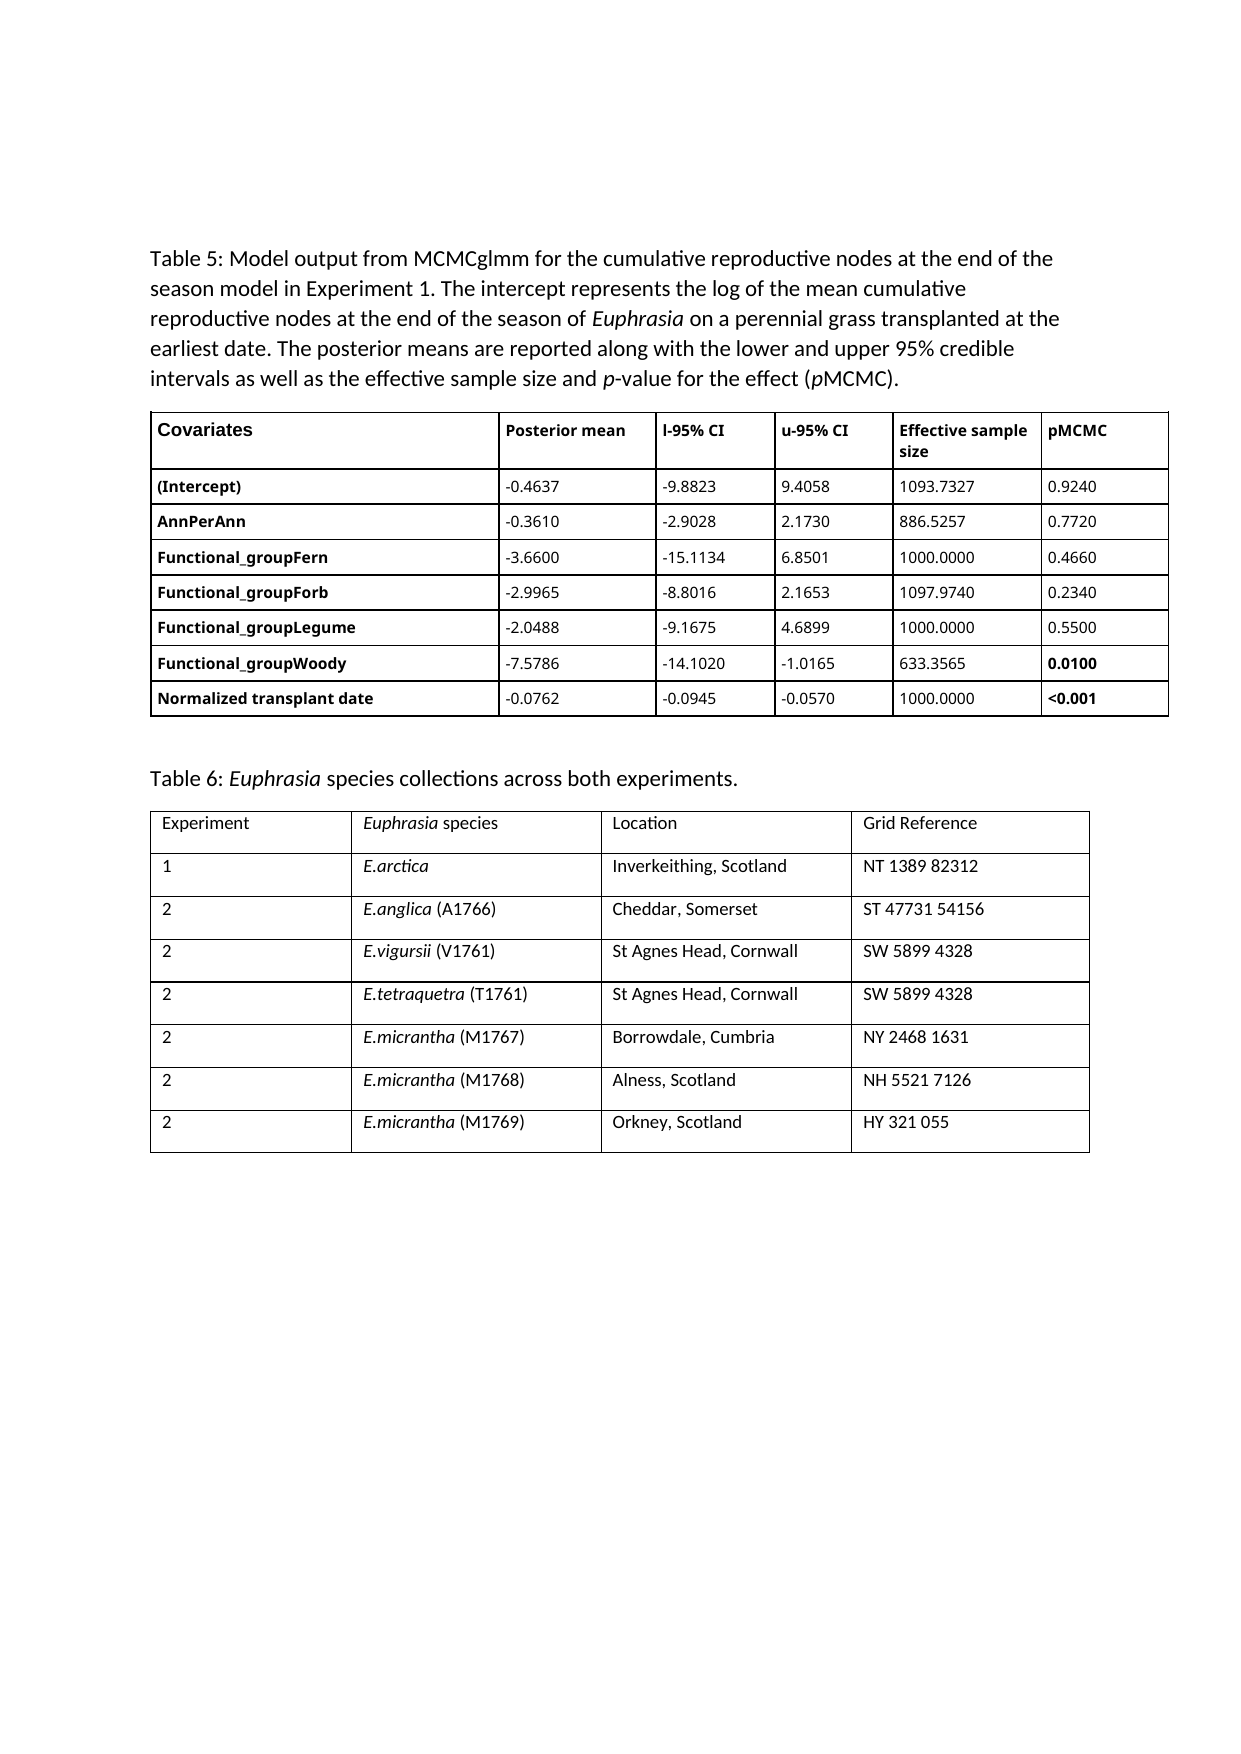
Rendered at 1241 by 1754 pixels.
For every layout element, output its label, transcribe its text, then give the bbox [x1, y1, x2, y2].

table_cell Functional_groupForb [152, 576, 498, 609]
table_cell Cheddar, Somerset [602, 897, 851, 939]
table_cell 633.3565 [894, 646, 1041, 680]
table_cell -0.3610 [500, 505, 655, 539]
table_cell NY 2468 1631 [852, 1025, 1089, 1067]
table_cell 2 [151, 1025, 351, 1067]
table_cell 2 [151, 1068, 351, 1109]
table_cell SW 5899 4328 [852, 983, 1089, 1024]
table_cell Functional_groupLegume [152, 611, 498, 644]
table_cell 1097.9740 [894, 576, 1041, 609]
table_cell 0.5500 [1042, 611, 1168, 644]
table_cell -2.9965 [500, 576, 655, 609]
table_cell 0.7720 [1042, 505, 1168, 539]
table_cell 4.6899 [776, 611, 892, 644]
table_header Posterior mean [500, 413, 655, 468]
table_cell -0.0762 [500, 682, 655, 715]
table_cell 2 [151, 897, 351, 939]
table_cell 2 [151, 940, 351, 981]
table_cell 1093.7327 [894, 470, 1041, 503]
table_cell E.micrantha (M1769) [352, 1111, 601, 1152]
table_cell -9.1675 [657, 611, 774, 644]
table_cell Normalized transplant date [152, 682, 498, 715]
table_cell E.vigursii (V1761) [352, 940, 601, 981]
table_cell -8.8016 [657, 576, 774, 609]
table_cell -9.8823 [657, 470, 774, 503]
table_cell E.anglica (A1766) [352, 897, 601, 939]
table_header Experiment [151, 812, 351, 853]
table_cell Alness, Scotland [602, 1068, 851, 1109]
table_cell 0.2340 [1042, 576, 1168, 609]
table_cell 1000.0000 [894, 682, 1041, 715]
table_cell 1 [151, 854, 351, 896]
table_cell 886.5257 [894, 505, 1041, 539]
table_header Covariates [152, 413, 498, 468]
table_cell ST 47731 54156 [852, 897, 1089, 939]
table_cell 6.8501 [776, 540, 892, 574]
table_cell <0.001 [1042, 682, 1168, 715]
table_cell E.tetraquetra (T1761) [352, 983, 601, 1024]
table_cell 0.4660 [1042, 540, 1168, 574]
table_cell -15.1134 [657, 540, 774, 574]
table_header Euphrasia species [352, 812, 601, 853]
table_cell E.micrantha (M1767) [352, 1025, 601, 1067]
table_cell St Agnes Head, Cornwall [602, 940, 851, 981]
table_cell Functional_groupWoody [152, 646, 498, 680]
table_cell -14.1020 [657, 646, 774, 680]
table_header Location [602, 812, 851, 853]
table_cell NT 1389 82312 [852, 854, 1089, 896]
table_cell Inverkeithing, Scotland [602, 854, 851, 896]
table_cell 2.1653 [776, 576, 892, 609]
table_cell SW 5899 4328 [852, 940, 1089, 981]
table_cell 2 [151, 1111, 351, 1152]
table_cell -1.0165 [776, 646, 892, 680]
table_cell -3.6600 [500, 540, 655, 574]
table_cell -0.4637 [500, 470, 655, 503]
table_header Grid Reference [852, 812, 1089, 853]
table_cell 1000.0000 [894, 611, 1041, 644]
table_cell 0.9240 [1042, 470, 1168, 503]
table_cell -2.9028 [657, 505, 774, 539]
table_cell -7.5786 [500, 646, 655, 680]
table_cell 2 [151, 983, 351, 1024]
table_header Effective sample size [894, 413, 1041, 468]
table_cell HY 321 055 [852, 1111, 1089, 1152]
table_cell 1000.0000 [894, 540, 1041, 574]
table_cell Borrowdale, Cumbria [602, 1025, 851, 1067]
table_cell E.micrantha (M1768) [352, 1068, 601, 1109]
table_cell St Agnes Head, Cornwall [602, 983, 851, 1024]
table_header u-95% CI [776, 413, 892, 468]
text Table 5: Model output from MCMCglmm for the cumulative reproductive nodes at the end of the season model in Experiment 1. The intercept represents the log of the mean cumulative reproductive nodes at the end of the season of Euphrasia on a perennial grass transplanted at the earliest date. The posterior means are reported along with the lower and upper 95% credible intervals as well as the effective sample size and p-value for the effect (pMCMC). [150, 244, 1090, 393]
table_header pMCMC [1042, 413, 1168, 468]
table_cell E.arctica [352, 854, 601, 896]
table_cell 2.1730 [776, 505, 892, 539]
table_cell Orkney, Scotland [602, 1111, 851, 1152]
table_header l-95% CI [657, 413, 774, 468]
table_cell 0.0100 [1042, 646, 1168, 680]
table_cell AnnPerAnn [152, 505, 498, 539]
table_cell -0.0945 [657, 682, 774, 715]
text Table 6: Euphrasia species collections across both experiments. [150, 764, 1090, 792]
table_cell -0.0570 [776, 682, 892, 715]
table_cell 9.4058 [776, 470, 892, 503]
table_cell (Intercept) [152, 470, 498, 503]
table_cell Functional_groupFern [152, 540, 498, 574]
table_cell NH 5521 7126 [852, 1068, 1089, 1109]
table_cell -2.0488 [500, 611, 655, 644]
